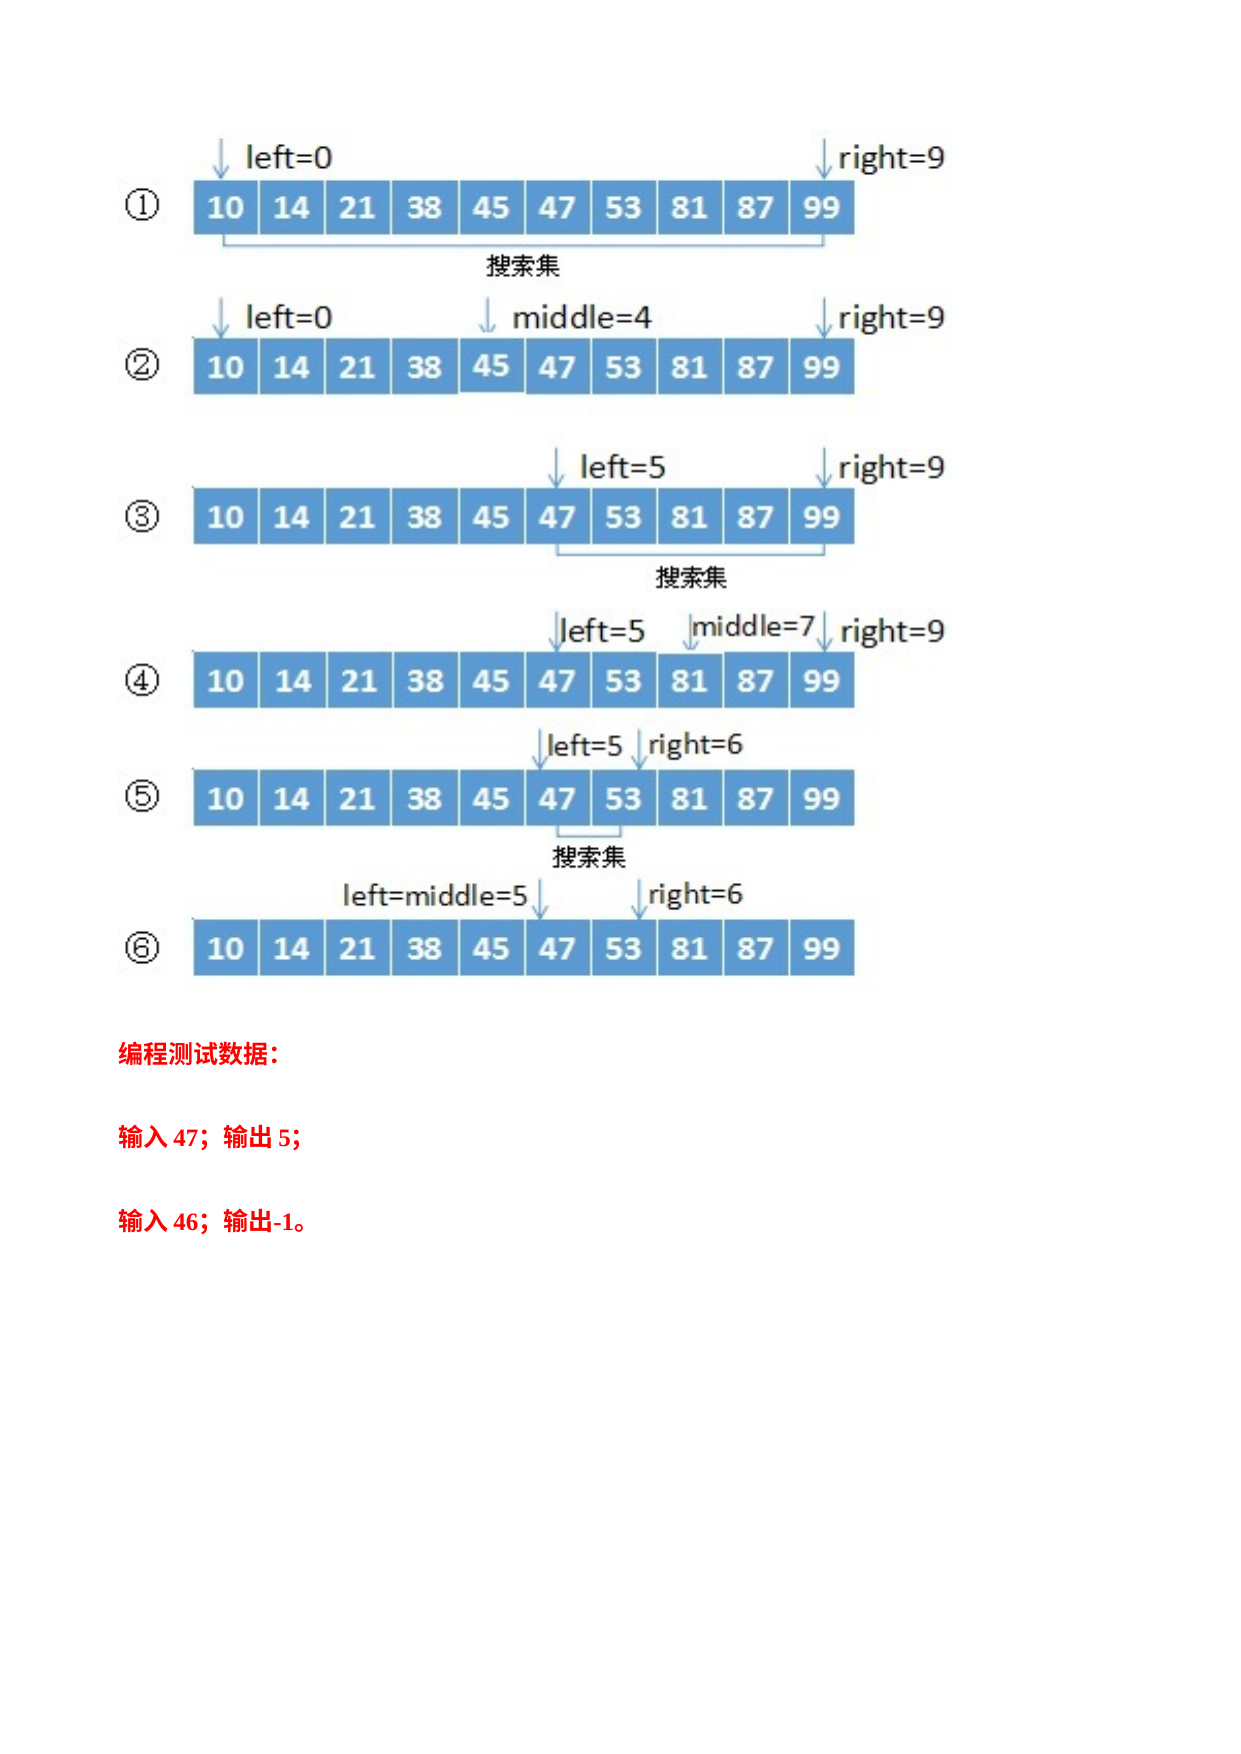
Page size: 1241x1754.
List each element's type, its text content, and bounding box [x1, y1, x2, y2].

text 输入46；输出-1。 [118, 1187, 1122, 1252]
text 编程测试数据： [118, 1020, 1122, 1085]
picture [118, 129, 954, 992]
text 输入47；输出5； [118, 1103, 1122, 1168]
